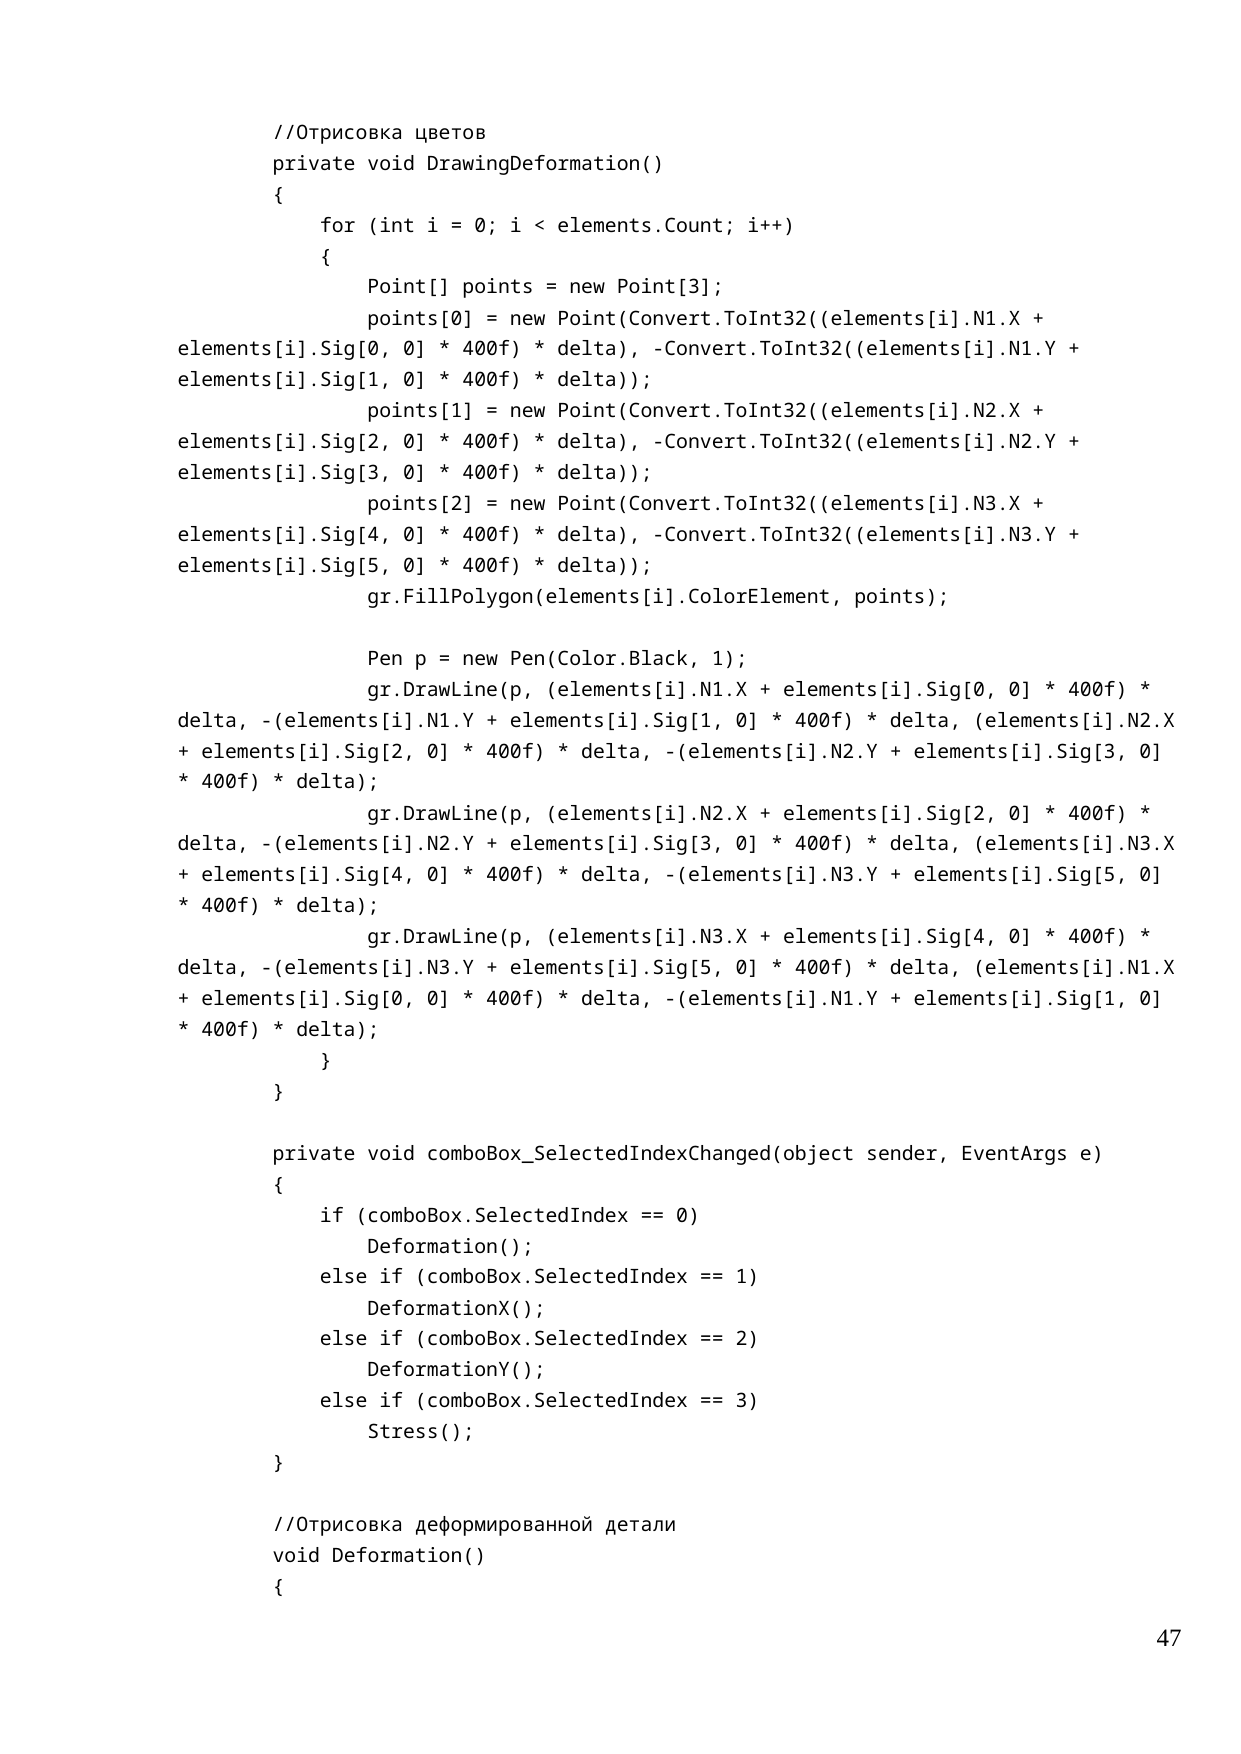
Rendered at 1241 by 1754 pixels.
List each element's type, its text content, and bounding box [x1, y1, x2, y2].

text Deformation(); [177, 1232, 1181, 1259]
text DeformationY(); [177, 1356, 1181, 1383]
text gr.DrawLine(p, (elements[i].N1.X + elements[i].Sig[0, 0] * 400f) * delta, -(elements[i].N1.Y + elements[i].Sig[1, 0] * 400f) * delta, (elements[i].N2.X + elements[i].Sig[2, 0] * 400f) * delta, -(elements[i].N2.Y + elements[i].Sig[3, 0] * 400f) * delta); [177, 675, 1181, 795]
text void Deformation() [177, 1541, 1181, 1568]
text points[1] = new Point(Convert.ToInt32((elements[i].N2.X + elements[i].Sig[2, 0] * 400f) * delta), -Convert.ToInt32((elements[i].N2.Y + elements[i].Sig[3, 0] * 400f) * delta)); [177, 397, 1181, 485]
text DeformationX(); [177, 1294, 1181, 1321]
text } [177, 1448, 1181, 1475]
text Stress(); [177, 1417, 1181, 1444]
text gr.FillPolygon(elements[i].ColorElement, points); [177, 582, 1181, 609]
text } [177, 1077, 1181, 1104]
text Point[] points = new Point[3]; [177, 273, 1181, 300]
text private void comboBox_SelectedIndexChanged(object sender, EventArgs e) [177, 1139, 1181, 1166]
text else if (comboBox.SelectedIndex == 2) [177, 1325, 1181, 1352]
text //Отрисовка деформированной детали [177, 1510, 1181, 1537]
text { [177, 1572, 1181, 1599]
text { [177, 180, 1181, 207]
text if (comboBox.SelectedIndex == 0) [177, 1201, 1181, 1228]
text Pen p = new Pen(Color.Black, 1); [177, 644, 1181, 671]
text for (int i = 0; i < elements.Count; i++) [177, 211, 1181, 238]
text points[0] = new Point(Convert.ToInt32((elements[i].N1.X + elements[i].Sig[0, 0] * 400f) * delta), -Convert.ToInt32((elements[i].N1.Y + elements[i].Sig[1, 0] * 400f) * delta)); [177, 304, 1181, 393]
text else if (comboBox.SelectedIndex == 3) [177, 1387, 1181, 1413]
text gr.DrawLine(p, (elements[i].N2.X + elements[i].Sig[2, 0] * 400f) * delta, -(elements[i].N2.Y + elements[i].Sig[3, 0] * 400f) * delta, (elements[i].N3.X + elements[i].Sig[4, 0] * 400f) * delta, -(elements[i].N3.Y + elements[i].Sig[5, 0] * 400f) * delta); [177, 799, 1181, 918]
text points[2] = new Point(Convert.ToInt32((elements[i].N3.X + elements[i].Sig[4, 0] * 400f) * delta), -Convert.ToInt32((elements[i].N3.Y + elements[i].Sig[5, 0] * 400f) * delta)); [177, 489, 1181, 578]
text //Отрисовка цветов [177, 118, 1181, 145]
text gr.DrawLine(p, (elements[i].N3.X + elements[i].Sig[4, 0] * 400f) * delta, -(elements[i].N3.Y + elements[i].Sig[5, 0] * 400f) * delta, (elements[i].N1.X + elements[i].Sig[0, 0] * 400f) * delta, -(elements[i].N1.Y + elements[i].Sig[1, 0] * 400f) * delta); [177, 922, 1181, 1042]
text } [177, 1046, 1181, 1073]
text private void DrawingDeformation() [177, 149, 1181, 176]
text { [177, 242, 1181, 269]
text { [177, 1170, 1181, 1197]
text else if (comboBox.SelectedIndex == 1) [177, 1263, 1181, 1290]
